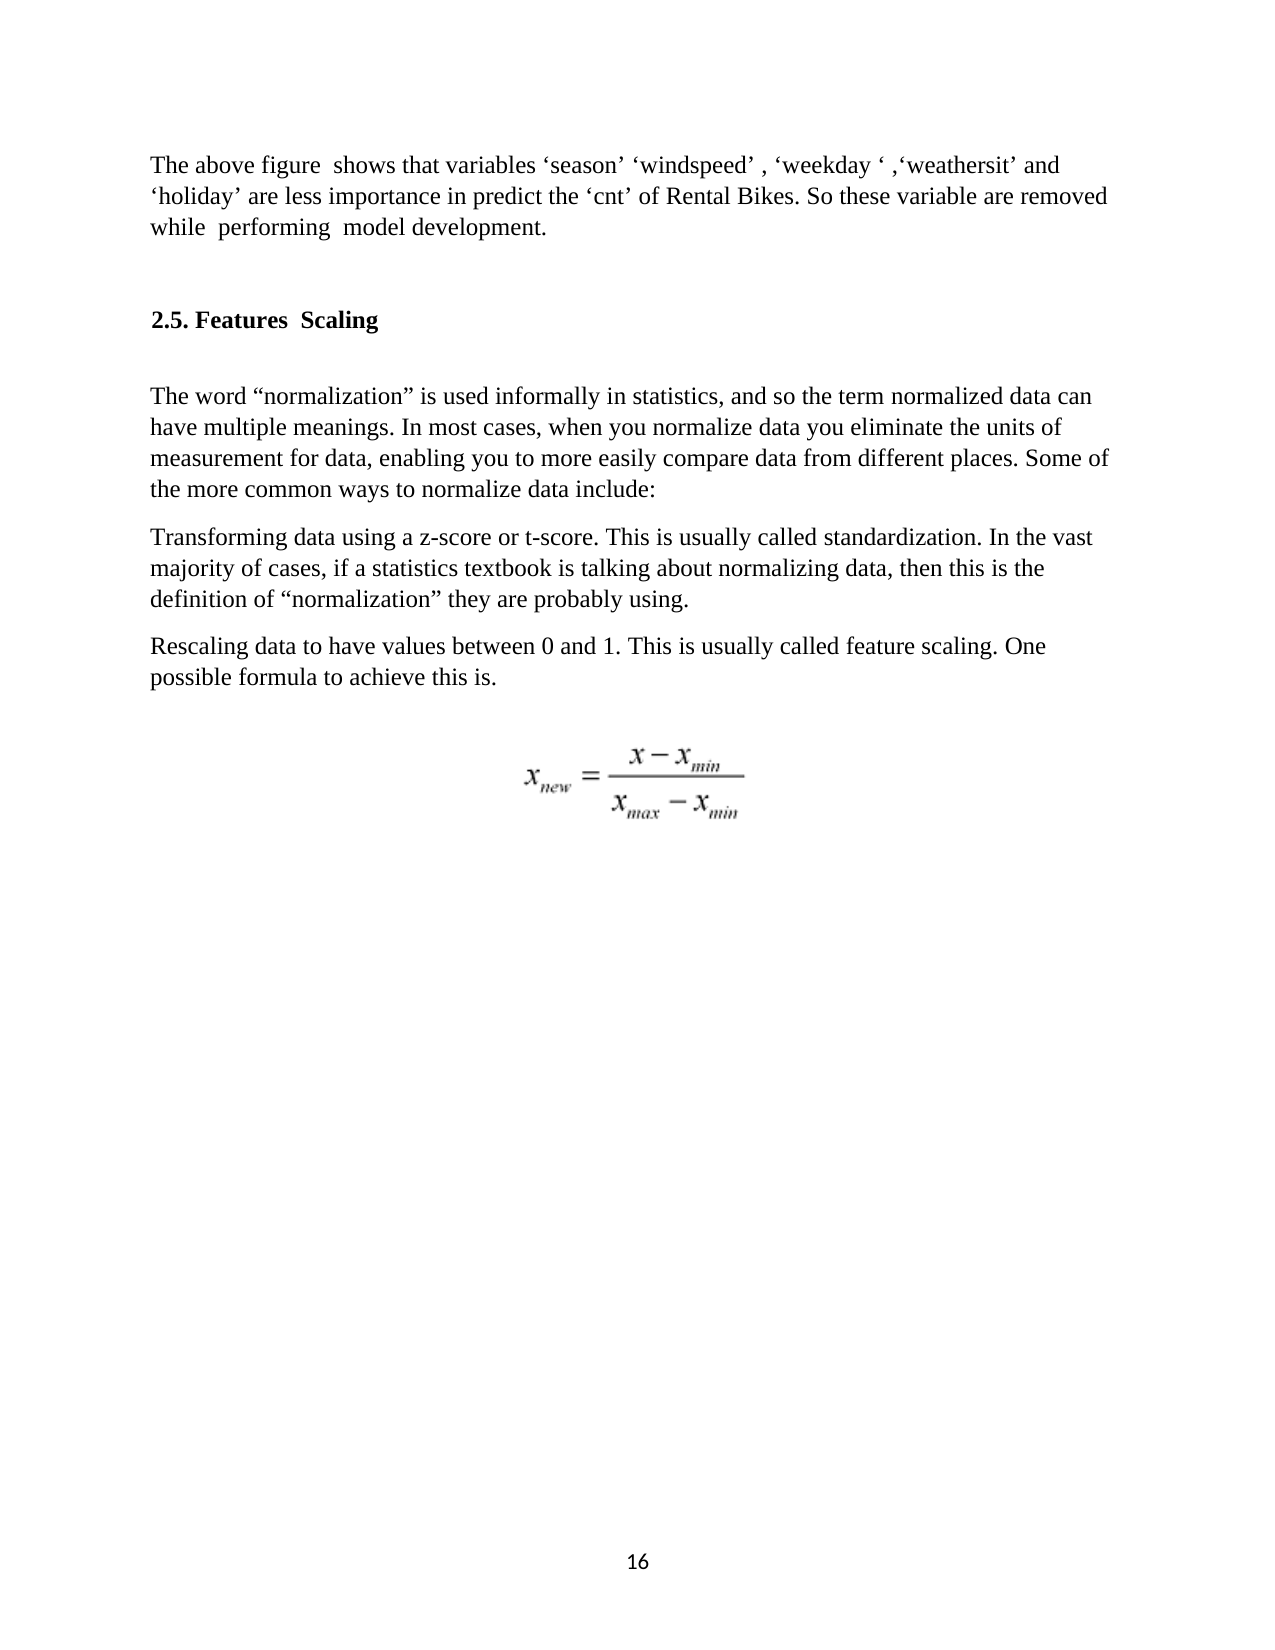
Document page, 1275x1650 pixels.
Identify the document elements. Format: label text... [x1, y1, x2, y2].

text The above figure shows that variables ‘season’ ‘windspeed’ , ‘weekday ‘ ,‘weathersit’ and ‘holiday’ are less importance in predict the ‘cnt’ of Rental Bikes. So these variable are removed while performing model development. [150, 150, 1125, 241]
text Transforming data using a z-score or t-score. This is usually called standardization. In the vast majority of cases, if a statistics textbook is talking about normalizing data, then this is the definition of “normalization” they are probably using. [150, 522, 1125, 612]
picture [518, 740, 754, 827]
text The word “normalization” is used informally in statistics, and so the term normalized data can have multiple meanings. In most cases, when you normalize data you eliminate the units of measurement for data, enabling you to more easily compare data from different places. Some of the more common ways to normalize data include: [150, 381, 1125, 503]
text 2.5. Features Scaling [151, 307, 1123, 334]
text Rescaling data to have values between 0 and 1. This is usually called feature scaling. One possible formula to achieve this is. [150, 631, 1125, 721]
